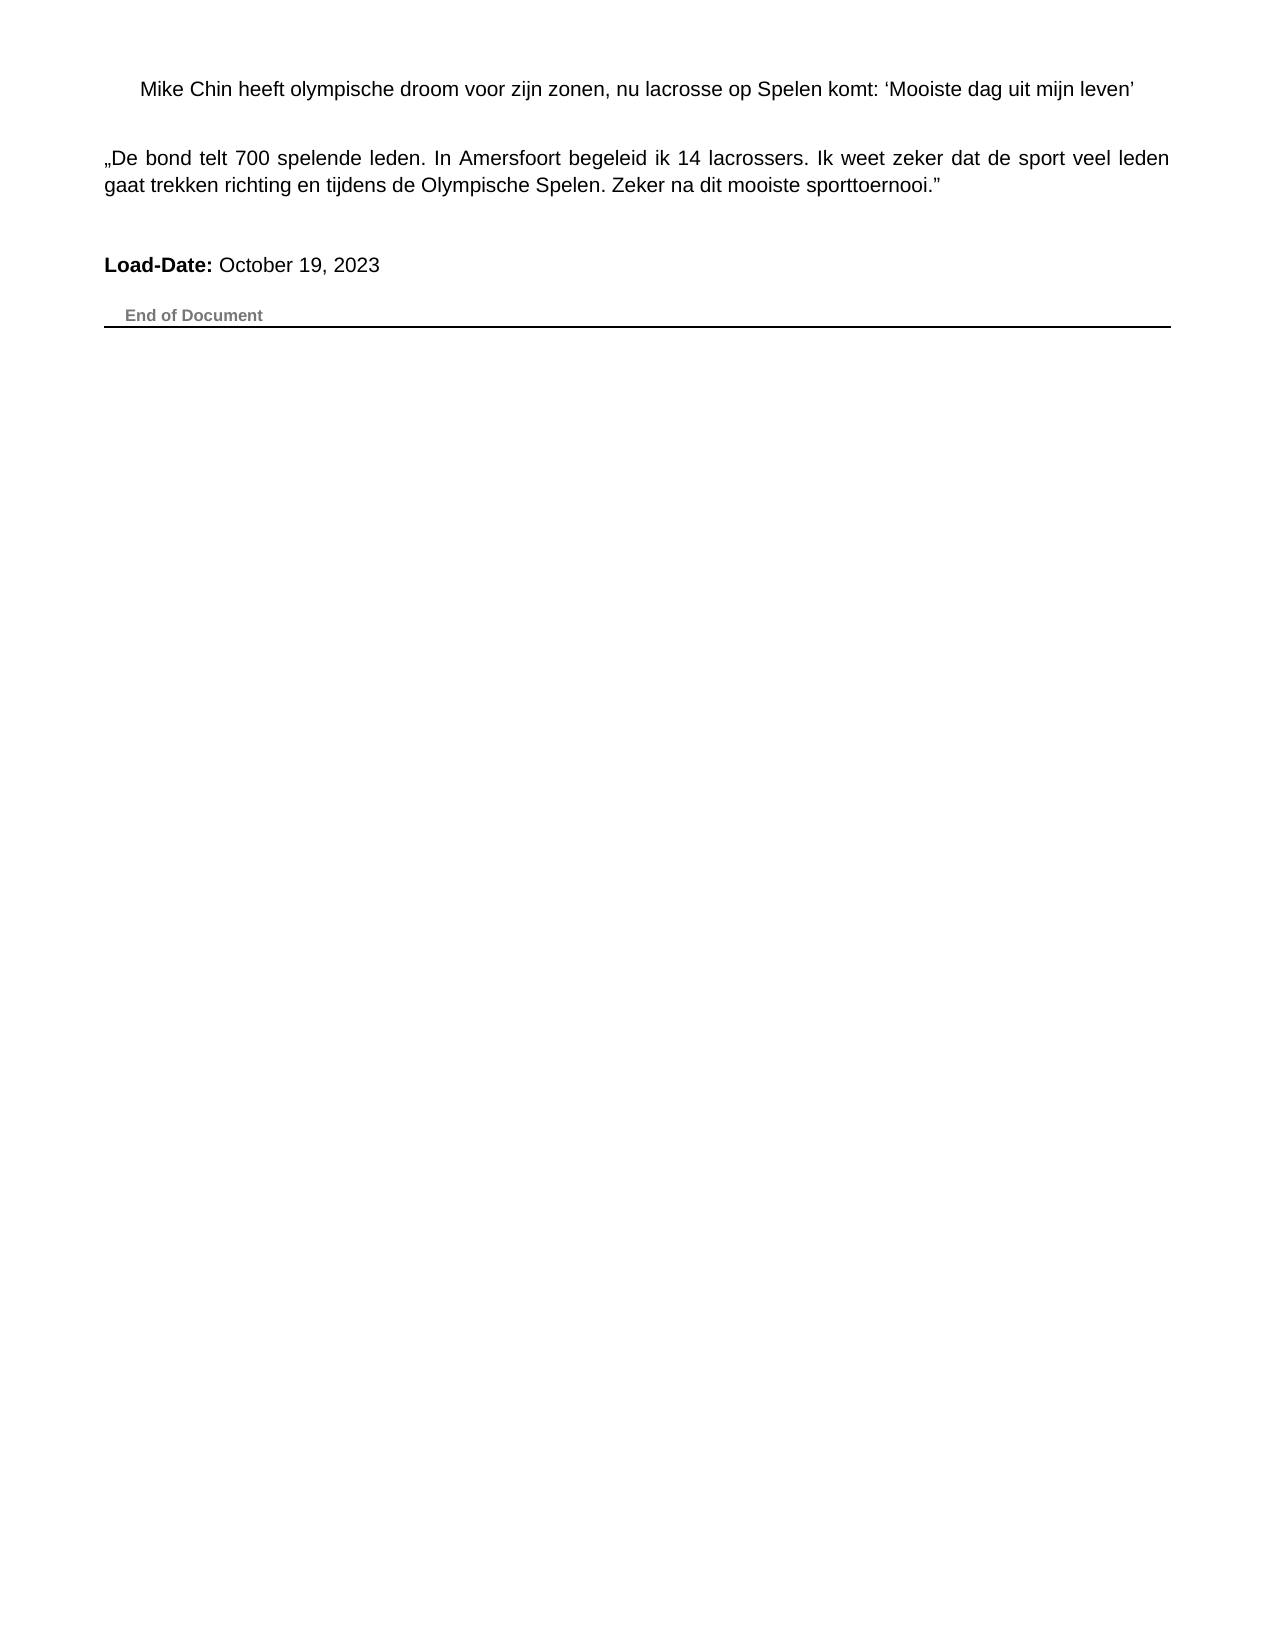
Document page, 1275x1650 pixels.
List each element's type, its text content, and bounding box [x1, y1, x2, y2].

text Load-Date: October 19, 2023 [104, 221, 1171, 277]
text End of Document [125, 306, 1171, 325]
text „De bond telt 700 spelende leden. In Amersfoort begeleid ik 14 lacrossers. Ik weet zeker dat de sport veel leden gaat trekken richting en tijdens de Olympische Spelen. Zeker na dit mooiste sporttoernooi.” [104, 142, 1171, 196]
